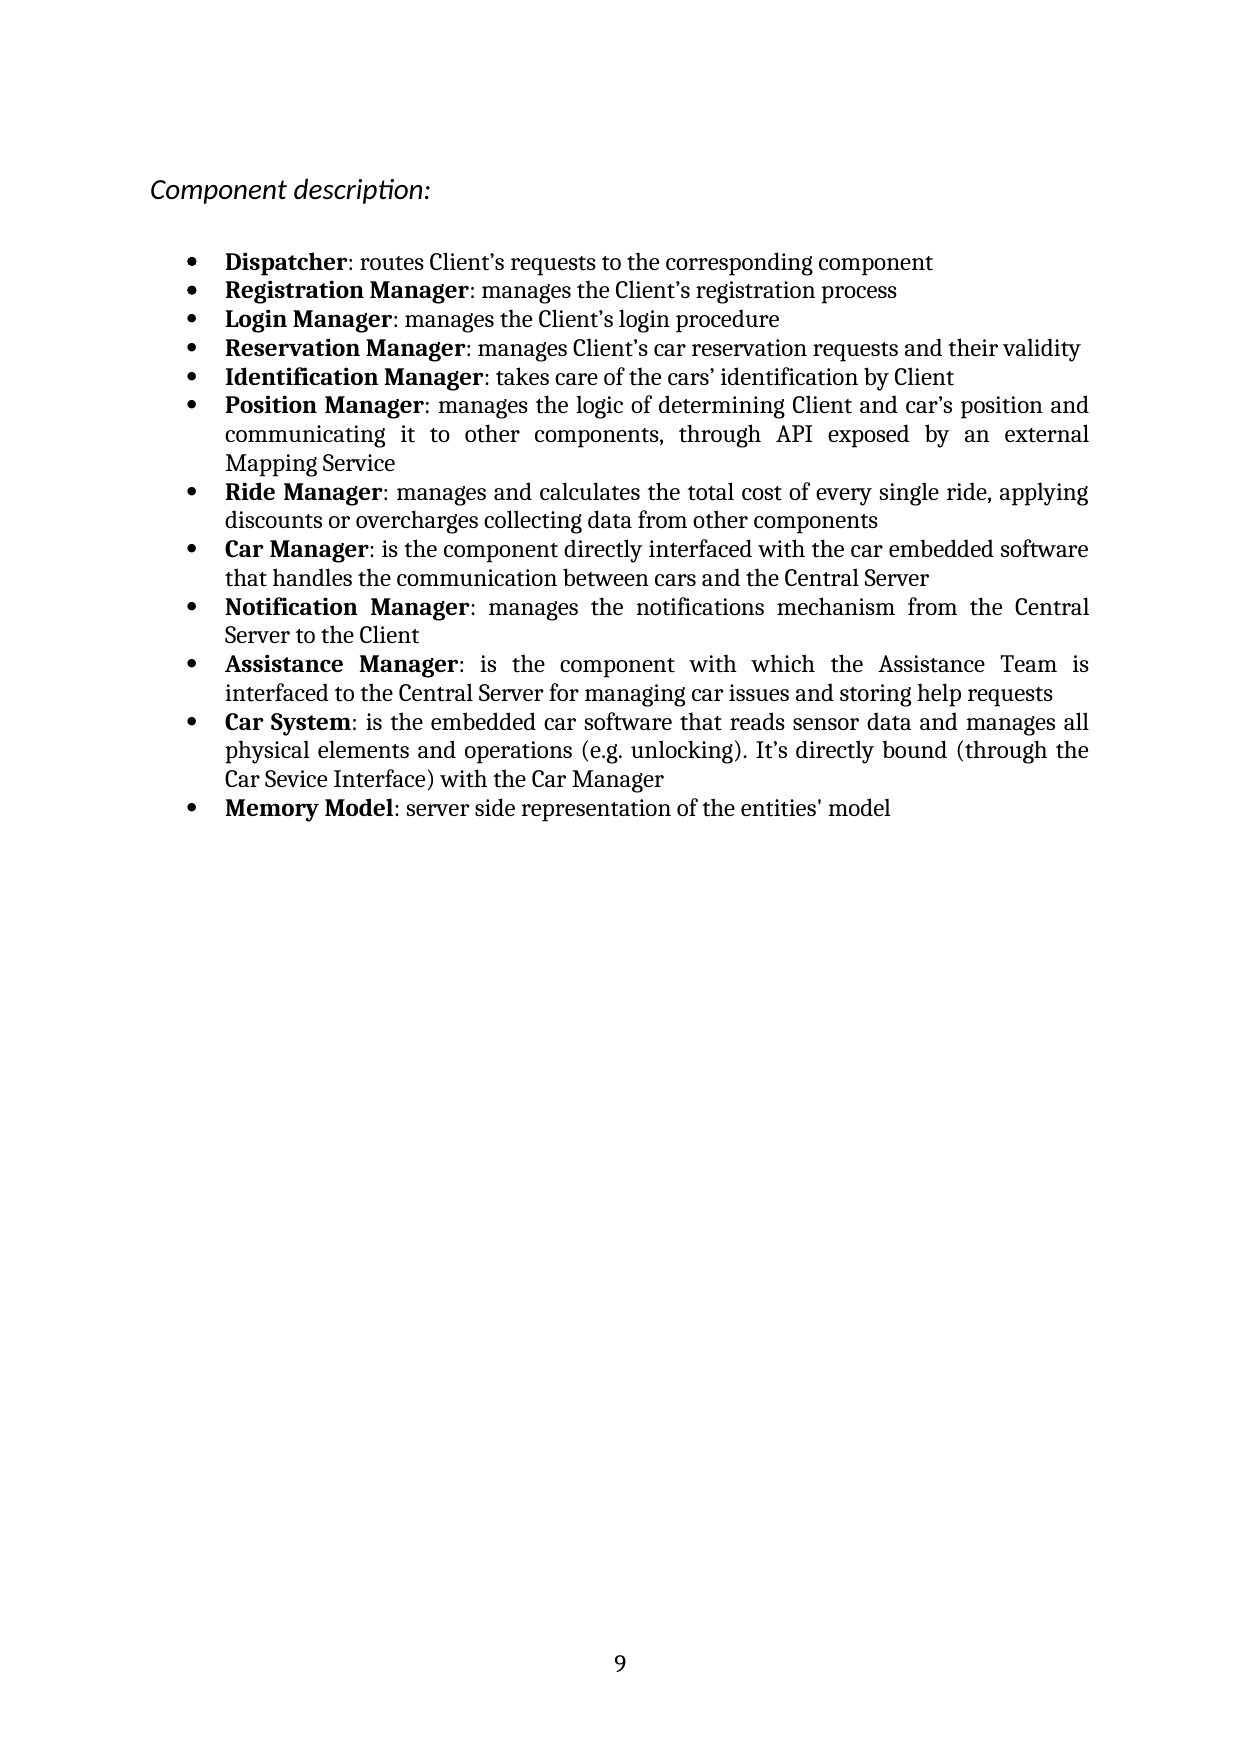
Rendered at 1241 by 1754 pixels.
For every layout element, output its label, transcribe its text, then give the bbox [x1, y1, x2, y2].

list Login Manager: manages the Client’s login procedure [187, 305, 1090, 334]
list Notification Manager: manages the notifications mechanism from the Central Server to the Client [187, 593, 1090, 650]
list Dispatcher: routes Client’s requests to the corresponding component [187, 248, 1090, 276]
list Assistance Manager: is the component with which the Assistance Team is interfaced to the Central Server for managing car issues and storing help requests [187, 650, 1090, 708]
list Registration Manager: manages the Client’s registration process [187, 276, 1090, 305]
list Car Manager: is the component directly interfaced with the car embedded software that handles the communication between cars and the Central Server [187, 535, 1090, 593]
subtitle Component description: [150, 171, 1090, 206]
list Identification Manager: takes care of the cars’ identification by Client [187, 363, 1090, 391]
list Reservation Manager: manages Client’s car reservation requests and their validity [187, 334, 1090, 363]
list Position Manager: manages the logic of determining Client and car’s position and communicating it to other components, through API exposed by an external Mapping Service [187, 391, 1090, 478]
list Memory Model: server side representation of the entities' model [187, 794, 1090, 823]
list Car System: is the embedded car software that reads sensor data and manages all physical elements and operations (e.g. unlocking). It’s directly bound (through the Car Sevice Interface) with the Car Manager [187, 708, 1090, 794]
list Ride Manager: manages and calculates the total cost of every single ride, applying discounts or overcharges collecting data from other components [187, 478, 1090, 535]
